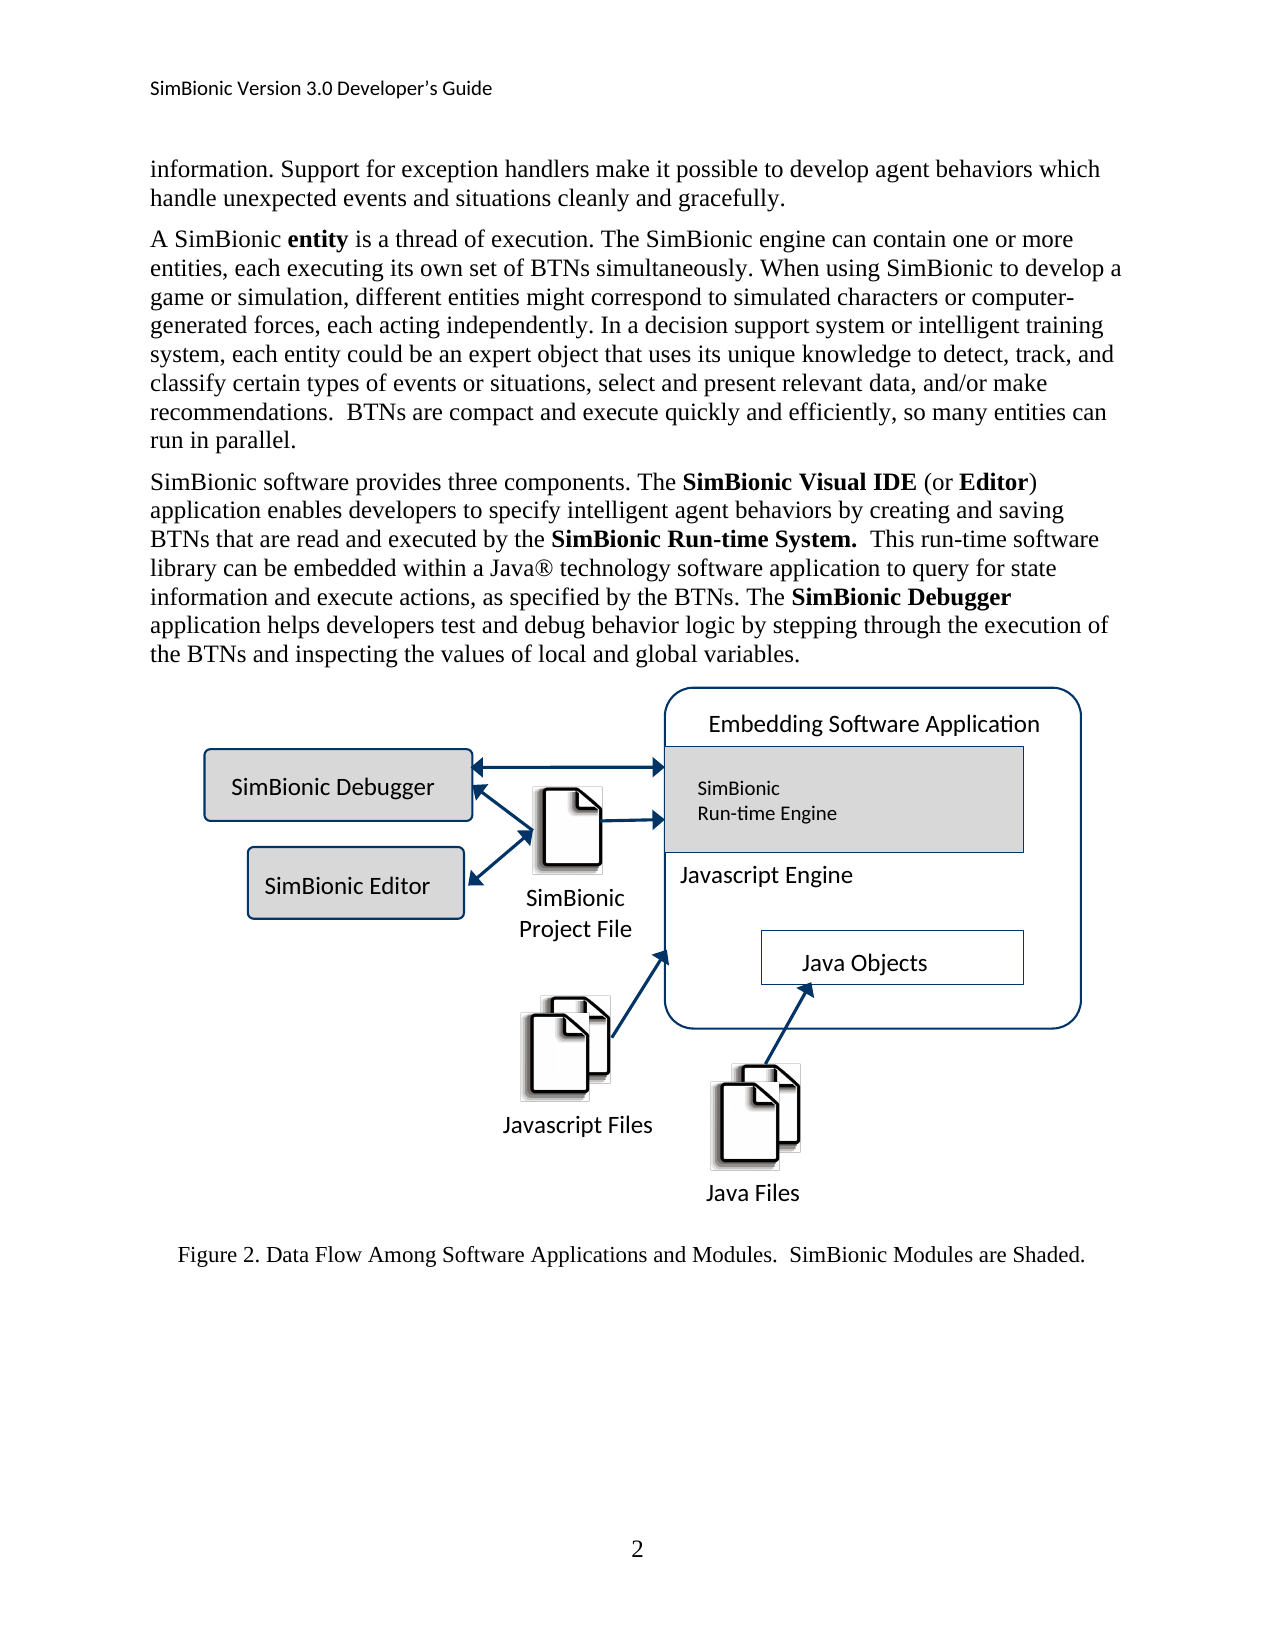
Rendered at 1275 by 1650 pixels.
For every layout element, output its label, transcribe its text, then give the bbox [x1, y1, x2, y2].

picture [520, 995, 611, 1102]
picture [710, 1063, 801, 1171]
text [150, 154, 1125, 212]
text A SimBionic entity is a thread of execution. The SimBionic engine can contain one or more entities, each executing its own set of BTNs simultaneously. When using SimBionic to develop a game or simulation, different entities might correspond to simulated characters or computer-generated forces, each acting independently. In a decision support system or intelligent training system, each entity could be an expert object that uses its unique knowledge to detect, track, and classify certain types of events or situations, select and present relevant data, and/or make recommendations. BTNs are compact and execute quickly and efficiently, so many entities can run in parallel. [150, 224, 1125, 454]
picture [532, 786, 603, 875]
text SimBionic software provides three components. The SimBionic Visual IDE (or Editor) application enables developers to specify intelligent agent behaviors by creating and saving BTNs that are read and executed by the SimBionic Run-time System. This run-time software library can be embedded within a Java® technology software application to query for state information and execute actions, as specified by the BTNs. The SimBionic Debugger application helps developers test and debug behavior logic by stepping through the execution of the BTNs and inspecting the values of local and global variables. [150, 467, 1125, 668]
